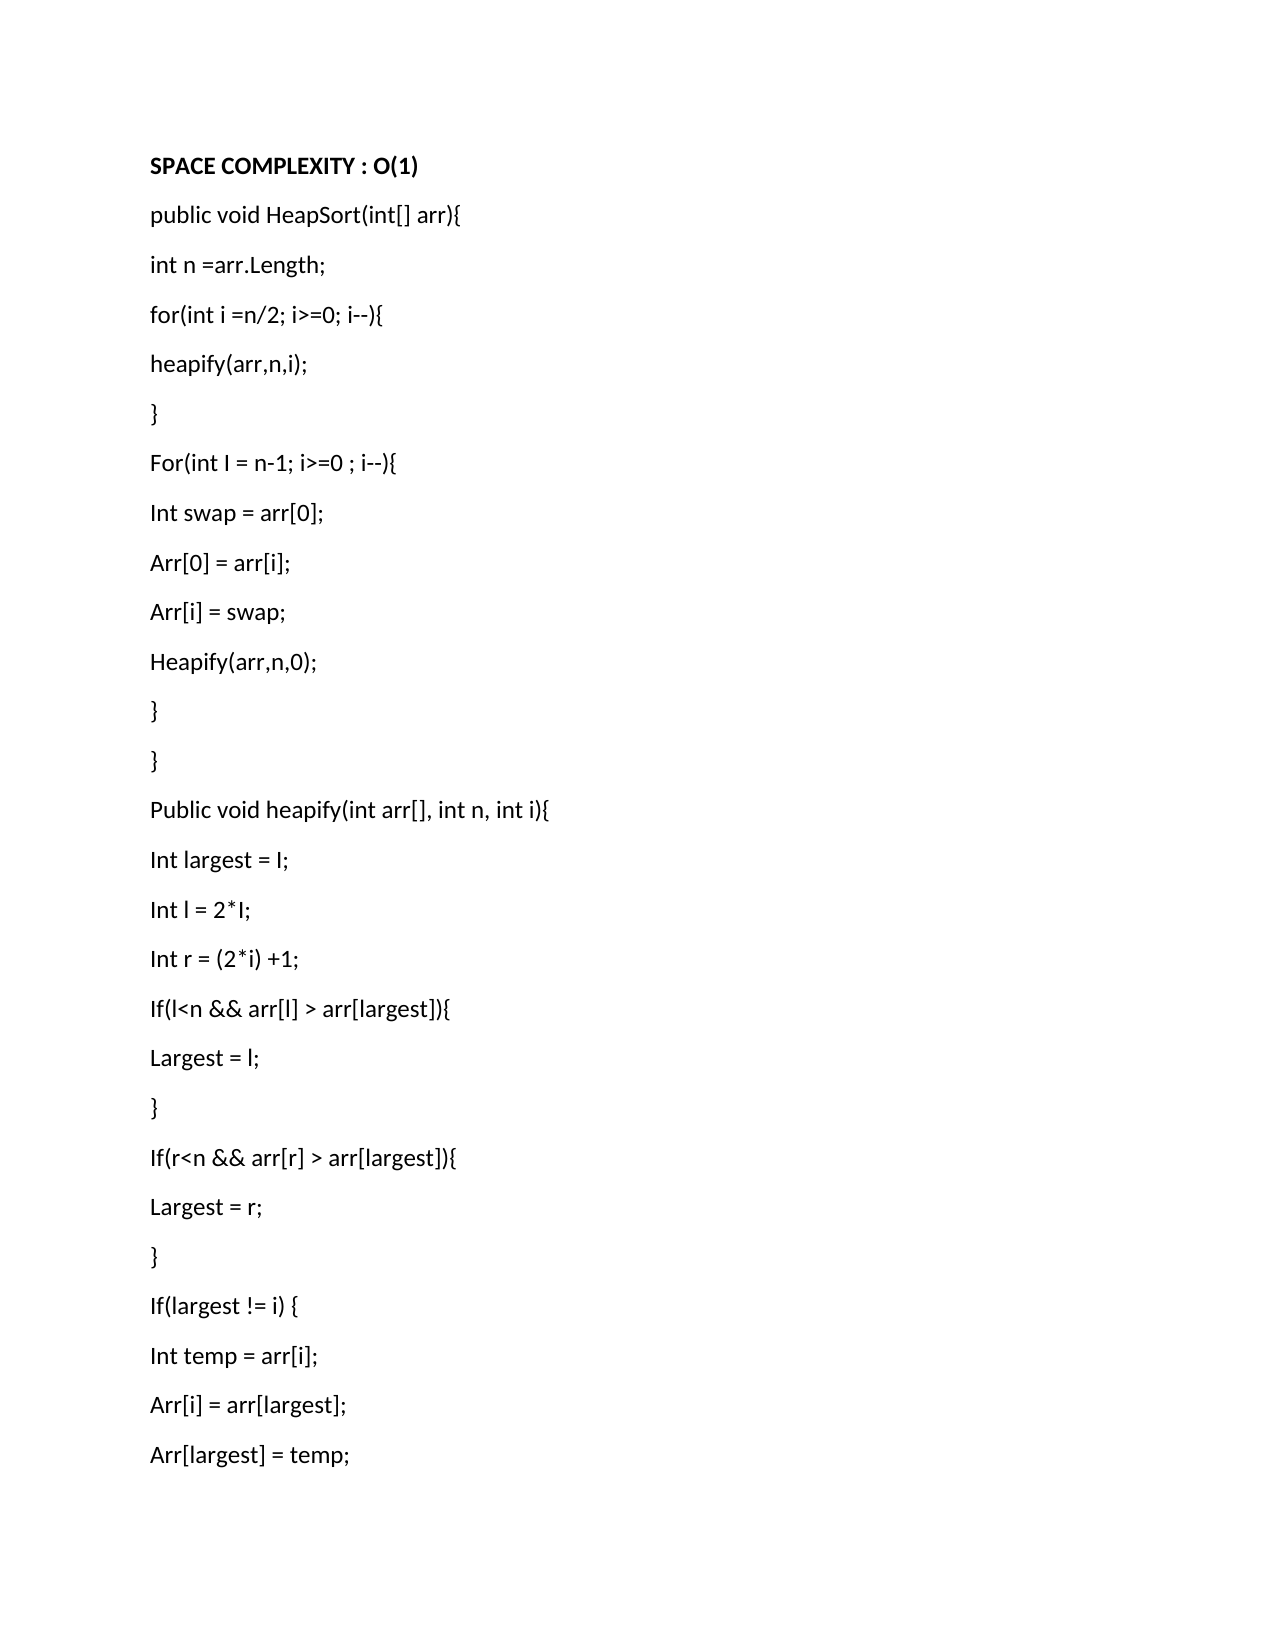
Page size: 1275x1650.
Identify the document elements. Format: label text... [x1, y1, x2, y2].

text SPACE COMPLEXITY : O(1) [150, 150, 1125, 181]
text If(r<n && arr[r] > arr[largest]){ [150, 1142, 1125, 1172]
text for(int i =n/2; i>=0; i--){ [150, 299, 1125, 329]
text Int largest = I; [150, 844, 1125, 875]
text If(largest != i) { [150, 1290, 1125, 1321]
text int n =arr.Length; [150, 249, 1125, 280]
text If(l<n && arr[l] > arr[largest]){ [150, 993, 1125, 1023]
text } [150, 695, 1125, 726]
text Heapify(arr,n,0); [150, 646, 1125, 676]
text Arr[0] = arr[i]; [150, 547, 1125, 577]
text Int temp = arr[i]; [150, 1340, 1125, 1371]
text Int swap = arr[0]; [150, 497, 1125, 528]
text Arr[i] = swap; [150, 596, 1125, 627]
text } [150, 398, 1125, 428]
text } [150, 1241, 1125, 1271]
text } [150, 1092, 1125, 1123]
text } [150, 745, 1125, 776]
text Int l = 2*I; [150, 894, 1125, 924]
text Arr[i] = arr[largest]; [150, 1389, 1125, 1420]
text For(int I = n-1; i>=0 ; i--){ [150, 447, 1125, 478]
text Largest = r; [150, 1191, 1125, 1222]
text heapify(arr,n,i); [150, 348, 1125, 379]
text Int r = (2*i) +1; [150, 943, 1125, 974]
text public void HeapSort(int[] arr){ [150, 199, 1125, 230]
text Public void heapify(int arr[], int n, int i){ [150, 794, 1125, 825]
text Largest = l; [150, 1042, 1125, 1073]
text Arr[largest] = temp; [150, 1439, 1125, 1470]
